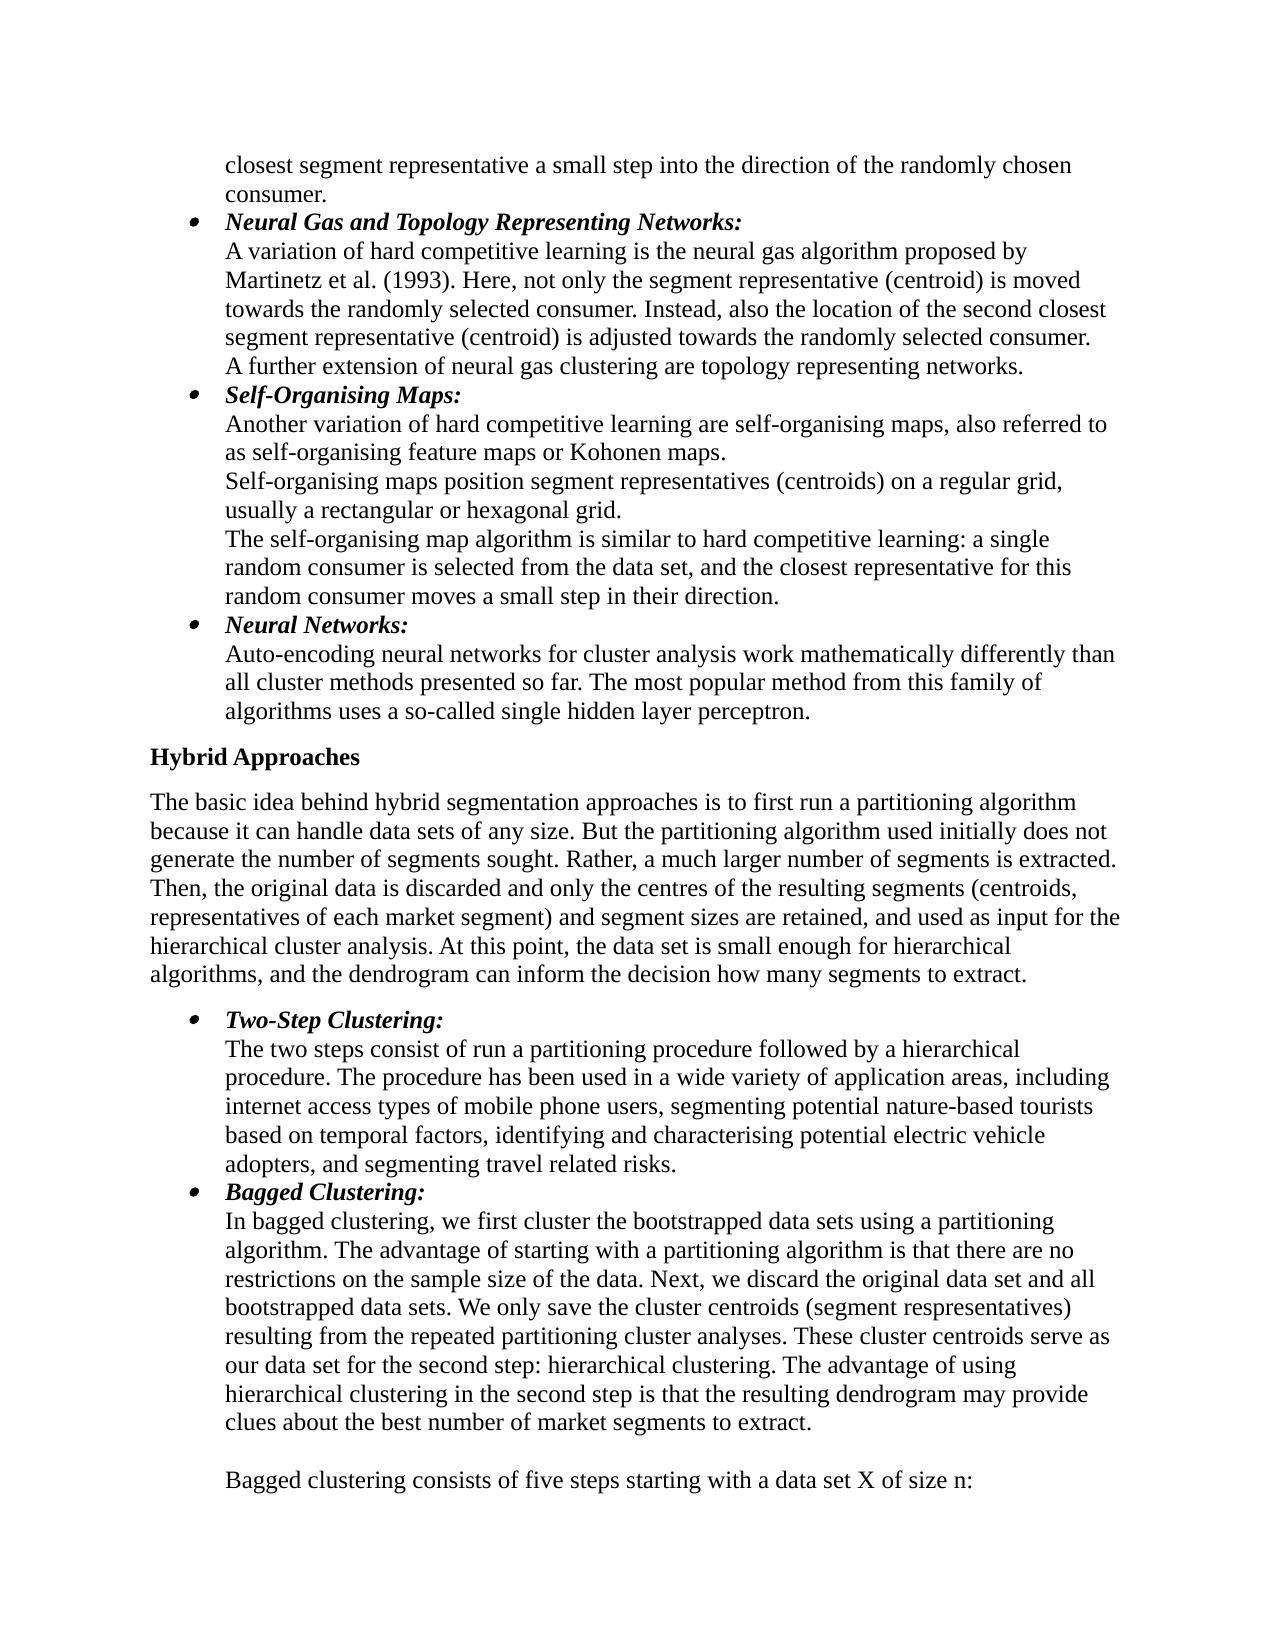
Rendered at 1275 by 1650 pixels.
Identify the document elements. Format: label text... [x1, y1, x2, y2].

list Bagged Clustering: [187, 1177, 1125, 1206]
list Self-Organising Maps: [187, 380, 1125, 409]
list Another variation of hard competitive learning are self-organising maps, also referred to as self-organising feature maps or Kohonen maps. [225, 409, 1125, 466]
list Two-Step Clustering: [187, 1005, 1125, 1034]
text The basic idea behind hybrid segmentation approaches is to first run a partitioning algorithm because it can handle data sets of any size. But the partitioning algorithm used initially does not generate the number of segments sought. Rather, a much larger number of segments is extracted. Then, the original data is discarded and only the centres of the resulting segments (centroids, representatives of each market segment) and segment sizes are retained, and used as input for the hierarchical cluster analysis. At this point, the data set is small enough for hierarchical algorithms, and the dendrogram can inform the decision how many segments to extract. [150, 787, 1125, 988]
list Self-organising maps position segment representatives (centroids) on a regular grid, usually a rectangular or hexagonal grid. [225, 466, 1125, 524]
text Hybrid Approaches [150, 742, 1125, 770]
list A further extension of neural gas clustering are topology representing networks. [225, 351, 1125, 380]
list Auto-encoding neural networks for cluster analysis work mathematically differently than all cluster methods presented so far. The most popular method from this family of algorithms uses a so-called single hidden layer perceptron. [225, 639, 1125, 725]
list Bagged clustering consists of five steps starting with a data set X of size n: [225, 1465, 1125, 1494]
list Neural Gas and Topology Representing Networks: [187, 207, 1125, 236]
list The two steps consist of run a partitioning procedure followed by a hierarchical procedure. The procedure has been used in a wide variety of application areas, including internet access types of mobile phone users, segmenting potential nature-based tourists based on temporal factors, identifying and characterising potential electric vehicle adopters, and segmenting travel related risks. [225, 1034, 1125, 1177]
list In bagged clustering, we first cluster the bootstrapped data sets using a partitioning algorithm. The advantage of starting with a partitioning algorithm is that there are no restrictions on the sample size of the data. Next, we discard the original data set and all bootstrapped data sets. We only save the cluster centroids (segment respresentatives) resulting from the repeated partitioning cluster analyses. These cluster centroids serve as our data set for the second step: hierarchical clustering. The advantage of using hierarchical clustering in the second step is that the resulting dendrogram may provide clues about the best number of market segments to extract. [225, 1206, 1125, 1436]
list Neural Networks: [187, 610, 1125, 639]
list A variation of hard competitive learning is the neural gas algorithm proposed by Martinetz et al. (1993). Here, not only the segment representative (centroid) is moved towards the randomly selected consumer. Instead, also the location of the second closest segment representative (centroid) is adjusted towards the randomly selected consumer. [225, 236, 1125, 351]
list The self-organising map algorithm is similar to hard competitive learning: a single random consumer is selected from the data set, and the closest representative for this random consumer moves a small step in their direction. [225, 524, 1125, 610]
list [225, 150, 1125, 207]
